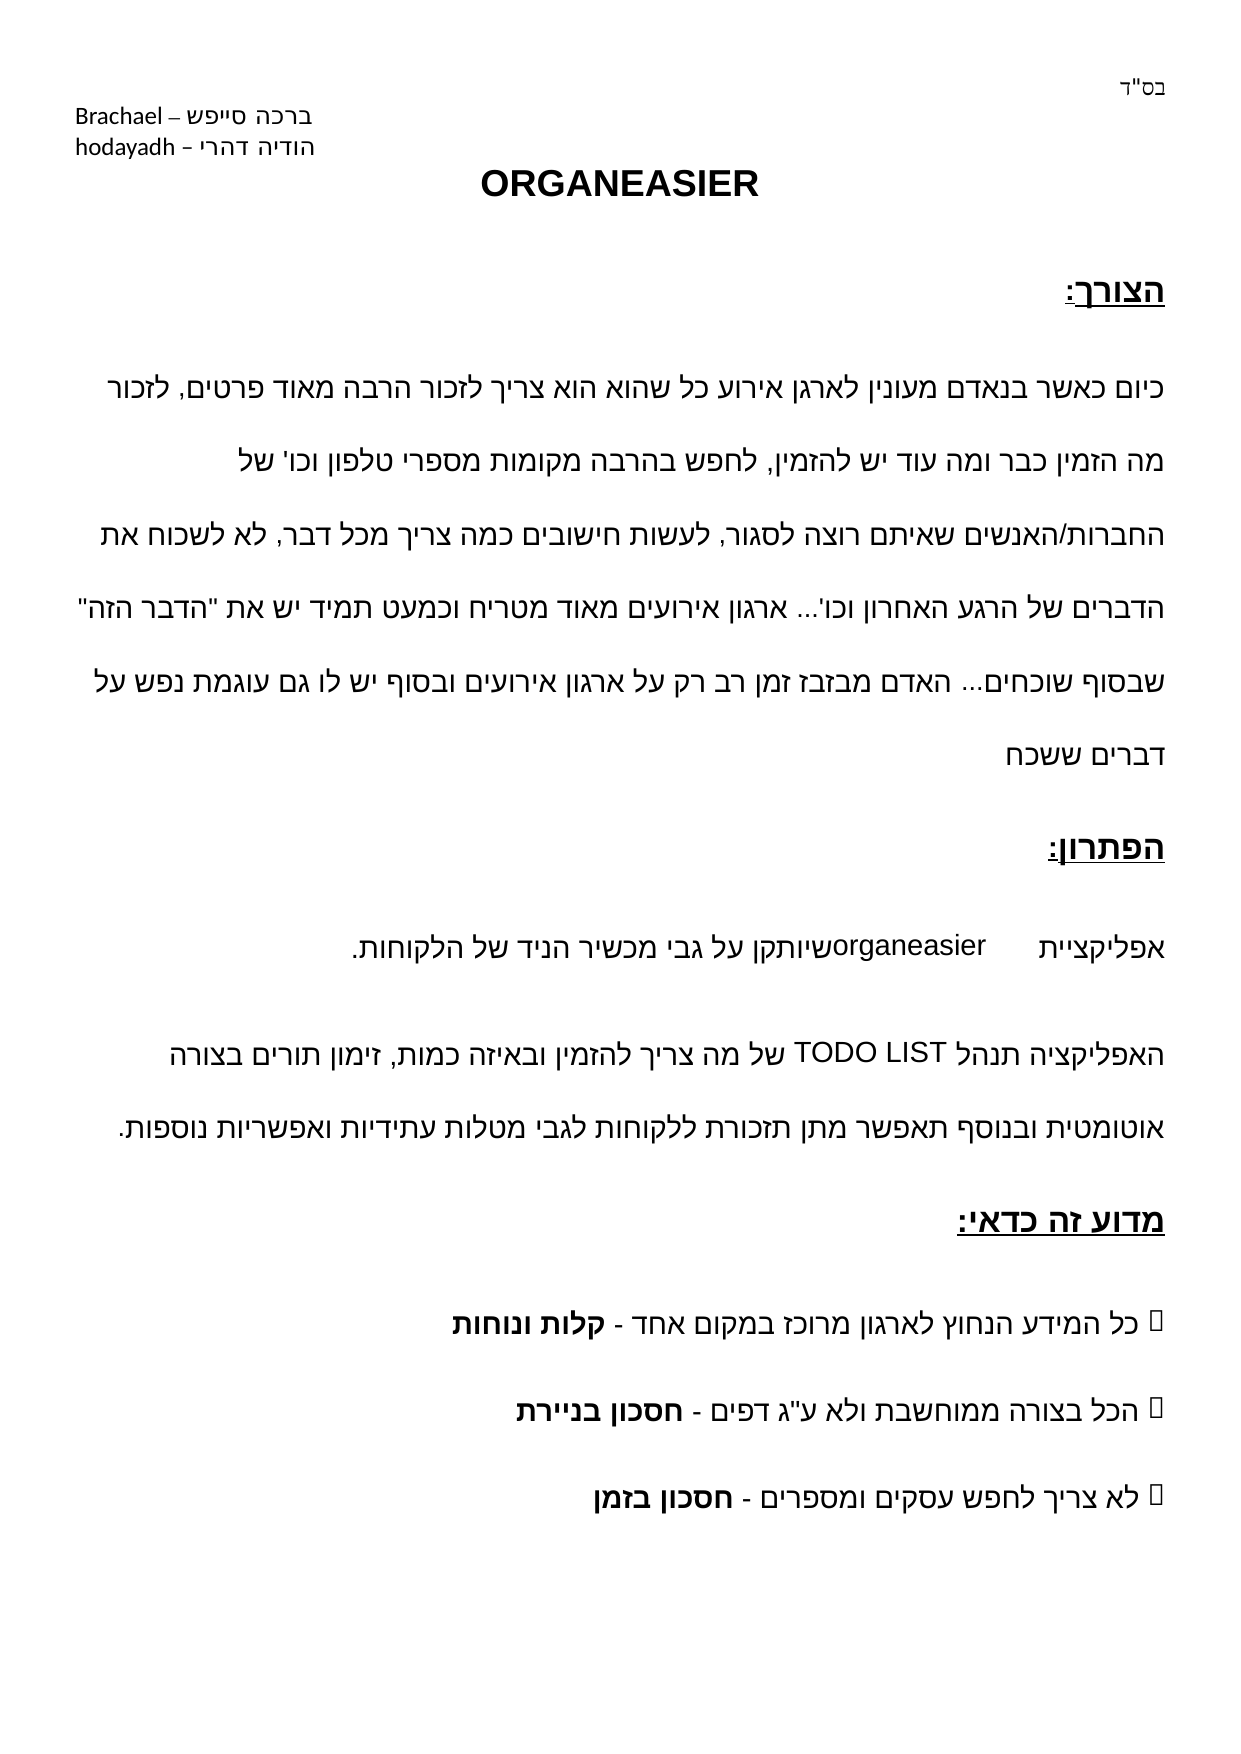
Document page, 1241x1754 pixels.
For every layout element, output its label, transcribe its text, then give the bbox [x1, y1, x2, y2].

text הצורך: [75, 271, 1165, 327]
text  כל המידע הנחוץ לארגון מרוכז במקום אחד - קלות ונוחות  הכל בצורה ממוחשבת ולא ע"ג דפים - חסכון בניירת  לא צריך לחפש עסקים ומספרים - חסכון בזמן [75, 1301, 1165, 1532]
text מדוע זה כדאי: [75, 1201, 1165, 1256]
text האפליקציה תנהל todo list של מה צריך להזמין ובאיזה כמות, זימון תורים בצורה אוטומטית ובנוסף תאפשר מתן תזכורת ללקוחות לגבי מטלות עתידיות ואפשריות נוספות. [75, 1035, 1165, 1160]
text Organeasier [75, 162, 1165, 224]
text הפתרון: [75, 828, 1165, 883]
text אפליקציית organeasierשיותקן על גבי מכשיר הניד של הלקוחות. [75, 928, 1165, 980]
text כיום כאשר בנאדם מעונין לארגן אירוע כל שהוא הוא צריך לזכור הרבה מאוד פרטים, לזכור מה הזמין כבר ומה עוד יש להזמין, לחפש בהרבה מקומות מספרי טלפון וכו' של החברות/האנשים שאיתם רוצה לסגור, לעשות חישובים כמה צריך מכל דבר, לא לשכוח את הדברים של הרגע האחרון וכו'... ארגון אירועים מאוד מטריח וכמעט תמיד יש את "הדבר הזה" שבסוף שוכחים... האדם מבזבז זמן רב רק על ארגון אירועים ובסוף יש לו גם עוגמת נפש על דברים ששכח [75, 371, 1165, 787]
